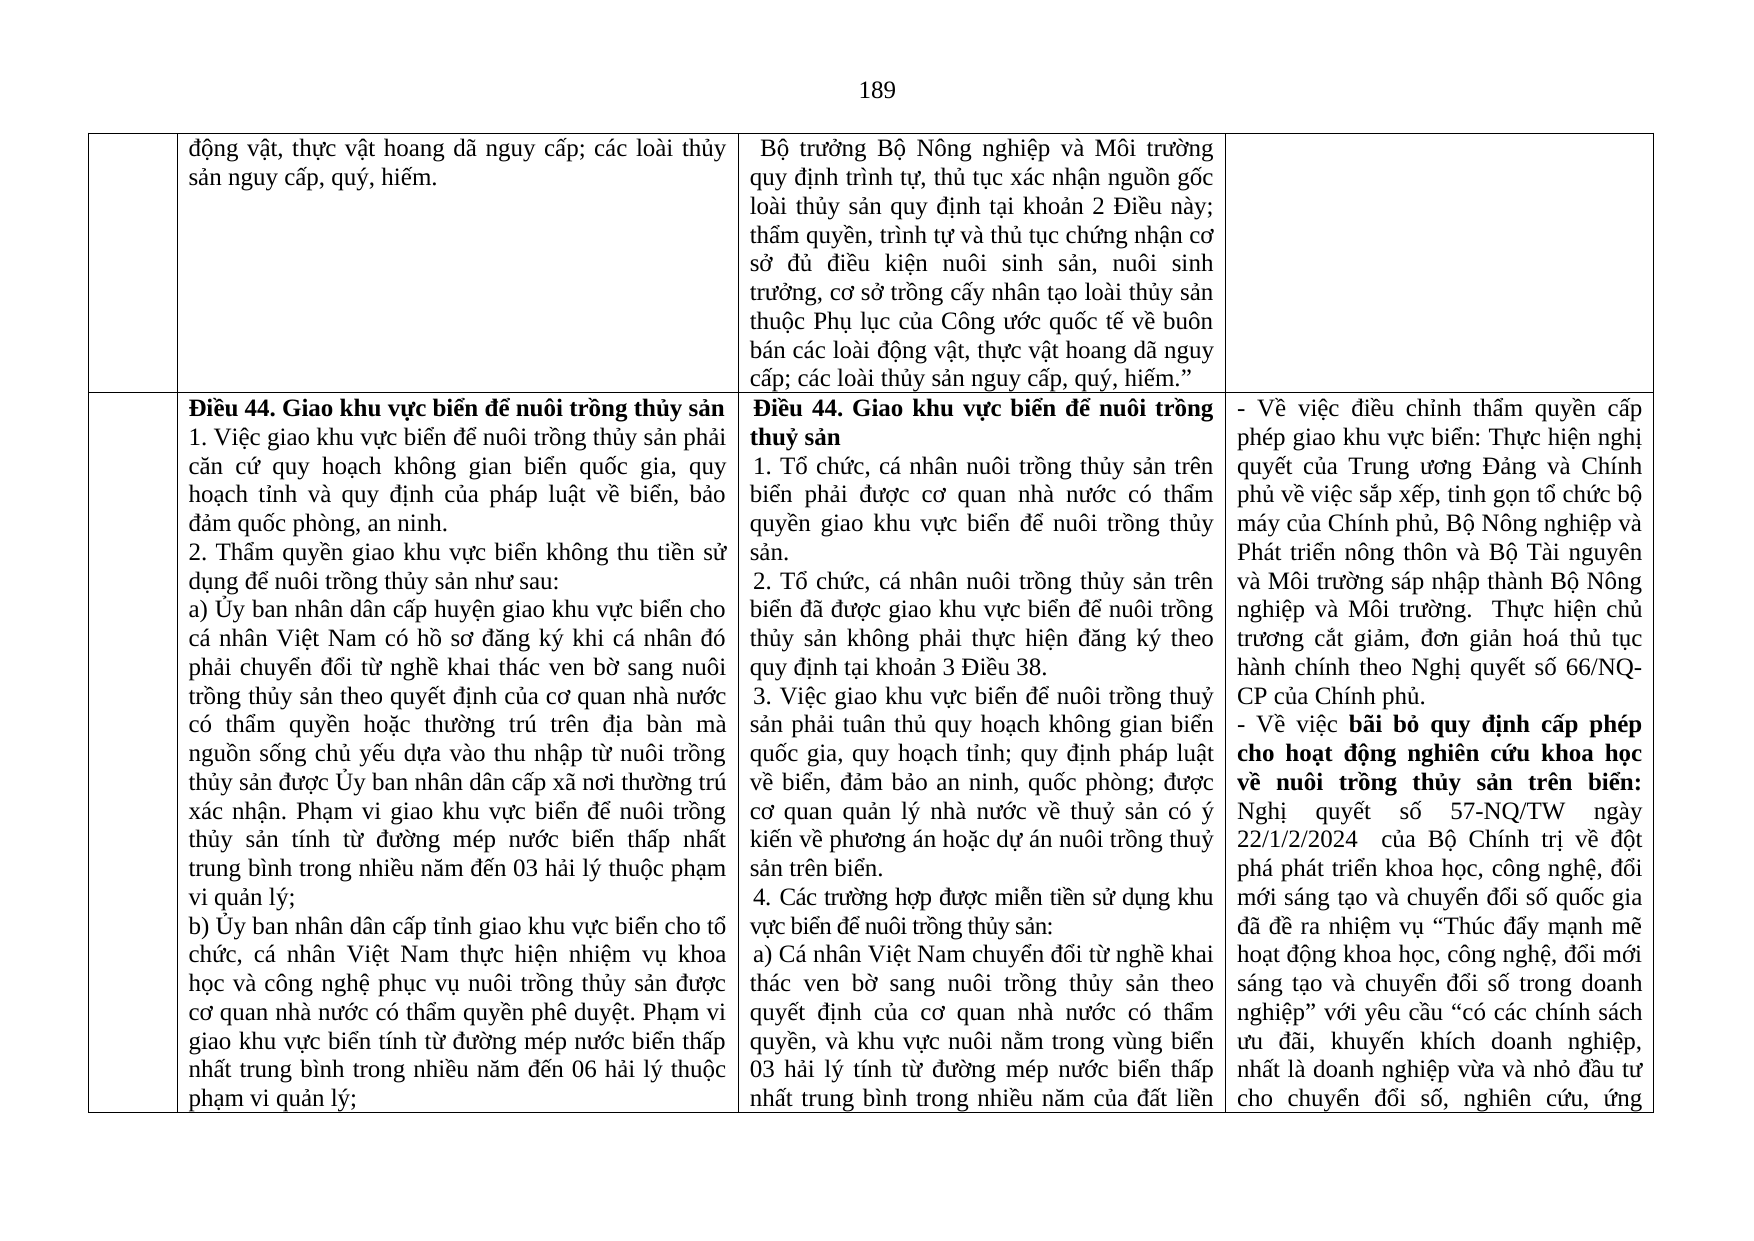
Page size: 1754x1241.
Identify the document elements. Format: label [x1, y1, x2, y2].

table_cell [1226, 393, 1653, 1112]
table_cell [1226, 134, 1653, 392]
table_cell [739, 393, 1225, 1112]
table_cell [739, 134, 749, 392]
table_cell [89, 134, 177, 392]
table_cell [178, 134, 738, 392]
table_cell [89, 393, 177, 1112]
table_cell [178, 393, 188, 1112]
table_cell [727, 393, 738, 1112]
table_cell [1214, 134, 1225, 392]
